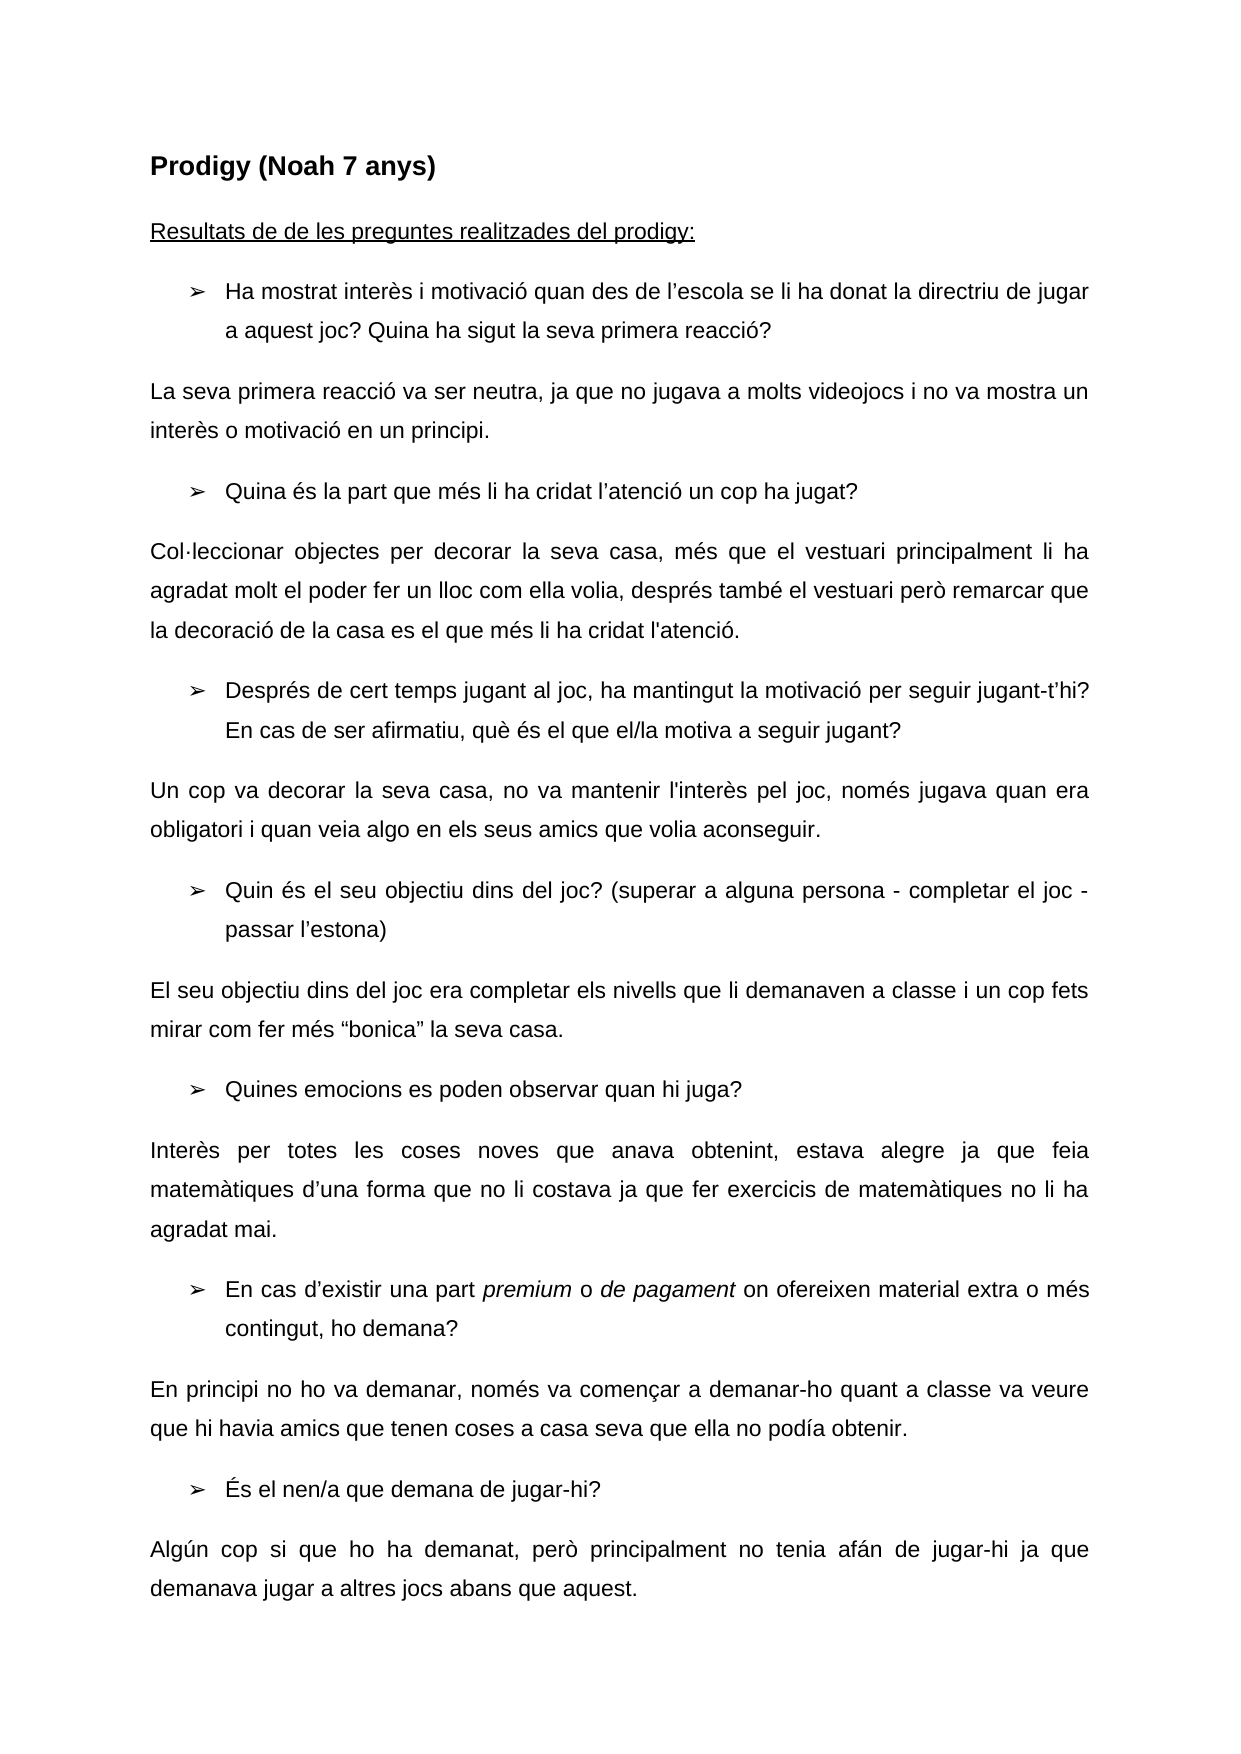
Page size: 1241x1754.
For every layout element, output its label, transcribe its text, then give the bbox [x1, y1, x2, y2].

text Un cop va decorar la seva casa, no va mantenir l'interès pel joc, només jugava quan era obligatori i quan veia algo en els seus amics que volia aconseguir. [150, 777, 1090, 843]
text Interès per totes les coses noves que anava obtenint, estava alegre ja que feia matemàtiques d’una forma que no li costava ja que fer exercicis de matemàtiques no li ha agradat mai. [150, 1137, 1090, 1242]
list Quin és el seu objectiu dins del joc? (superar a alguna persona - completar el joc - passar l’estona) [187, 877, 1090, 943]
list És el nen/a que demana de jugar-hi? [187, 1476, 1090, 1502]
list En cas d’existir una part premium o de pagament on ofereixen material extra o més contingut, ho demana? [187, 1276, 1090, 1342]
list Quines emocions es poden observar quan hi juga? [187, 1076, 1090, 1103]
text Prodigy (Noah 7 anys) [150, 150, 1090, 181]
list Després de cert temps jugant al joc, ha mantingut la motivació per seguir jugant-t’hi? En cas de ser afirmatiu, què és el que el/la motiva a seguir jugant? [187, 677, 1090, 743]
text La seva primera reacció va ser neutra, ja que no jugava a molts videojocs i no va mostra un interès o motivació en un principi. [150, 378, 1090, 444]
text Col·leccionar objectes per decorar la seva casa, més que el vestuari principalment li ha agradat molt el poder fer un lloc com ella volia, després també el vestuari però remarcar que la decoració de la casa es el que més li ha cridat l'atenció. [150, 538, 1090, 643]
text Resultats de de les preguntes realitzades del prodigy: [150, 218, 1090, 244]
list Ha mostrat interès i motivació quan des de l’escola se li ha donat la directriu de jugar a aquest joc? Quina ha sigut la seva primera reacció? [187, 278, 1090, 344]
text El seu objectiu dins del joc era completar els nivells que li demanaven a classe i un cop fets mirar com fer més “bonica” la seva casa. [150, 977, 1090, 1042]
list Quina és la part que més li ha cridat l’atenció un cop ha jugat? [187, 478, 1090, 504]
text En principi no ho va demanar, només va començar a demanar-ho quant a classe va veure que hi havia amics que tenen coses a casa seva que ella no podía obtenir. [150, 1376, 1090, 1442]
text Algún cop si que ho ha demanat, però principalment no tenia afán de jugar-hi ja que demanava jugar a altres jocs abans que aquest. [150, 1536, 1090, 1602]
